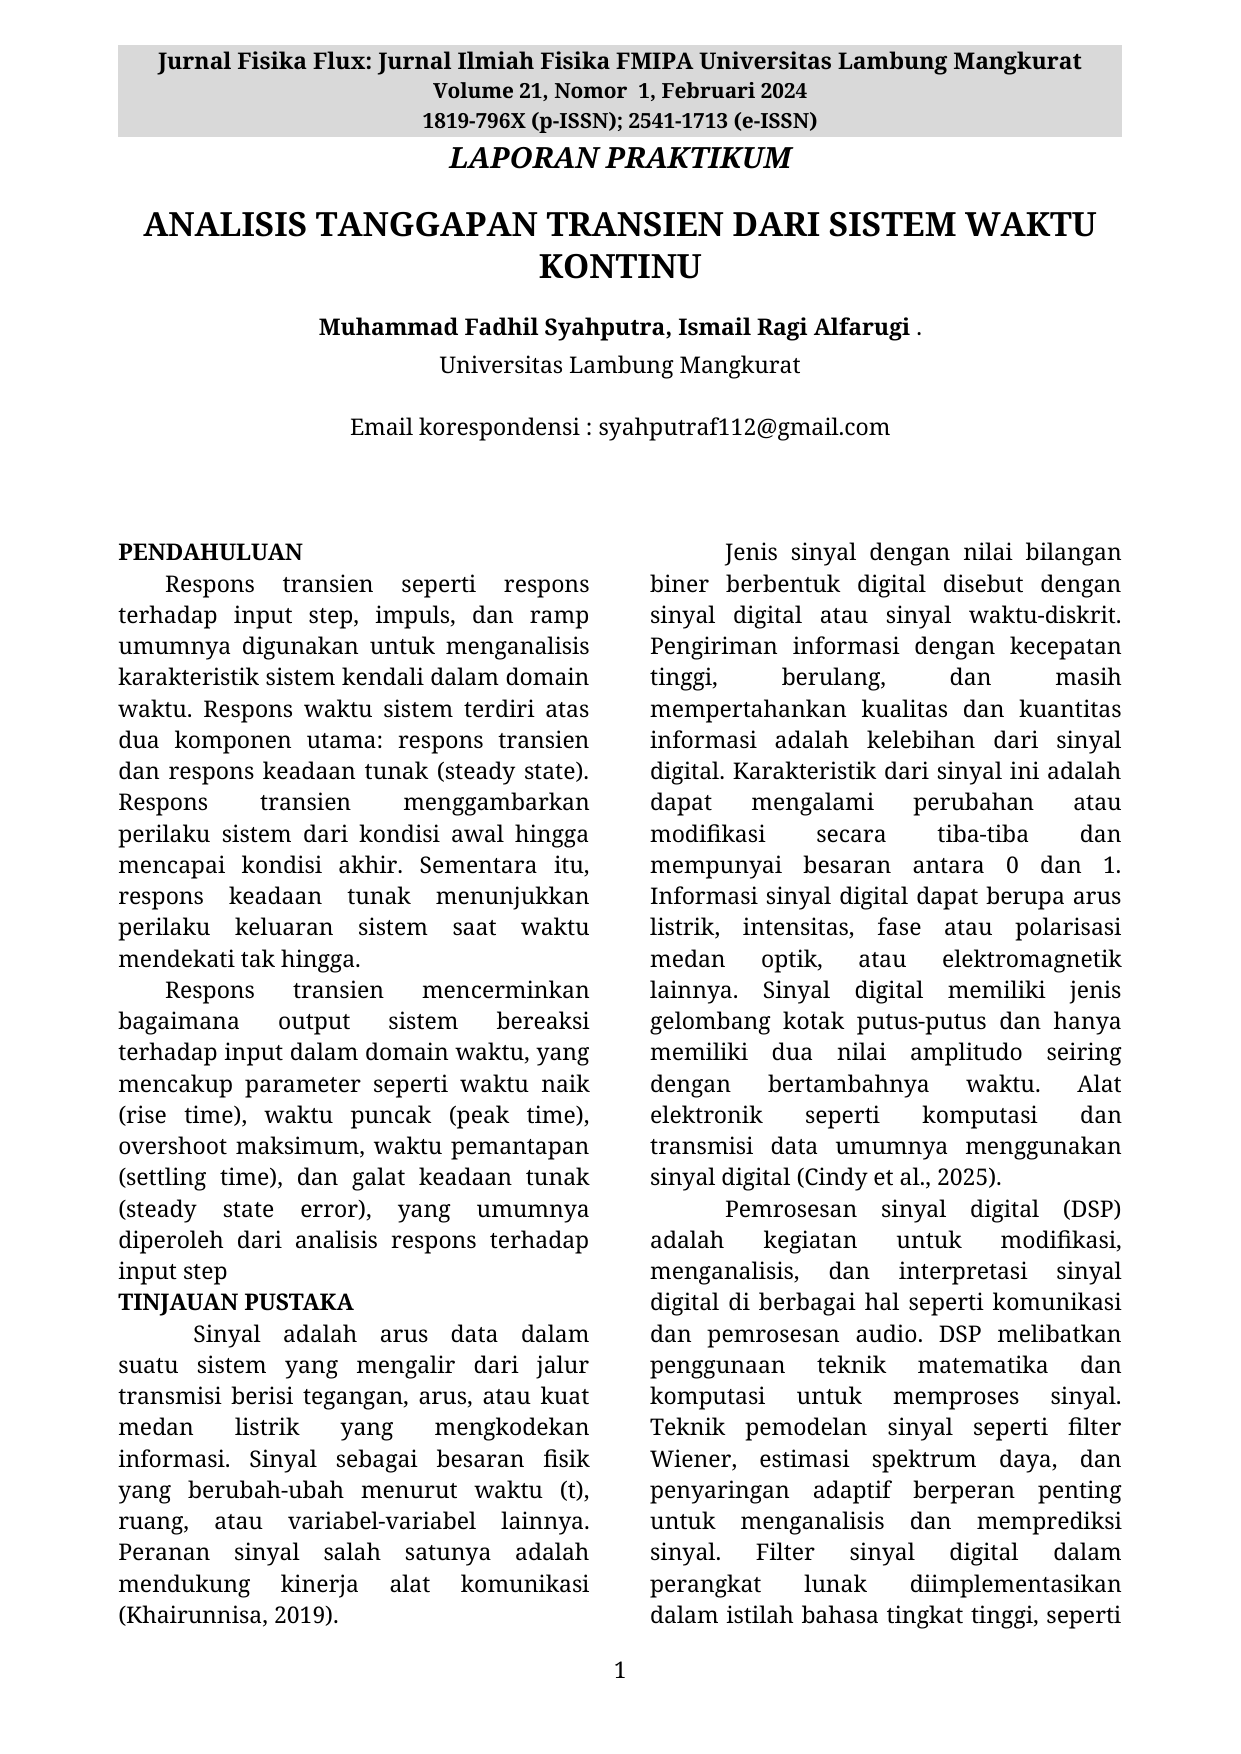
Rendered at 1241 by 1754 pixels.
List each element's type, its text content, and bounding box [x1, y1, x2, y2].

text Jenis sinyal dengan nilai bilangan biner berbentuk digital disebut dengan sinyal digital atau sinyal waktu-diskrit. Pengiriman informasi dengan kecepatan tinggi, berulang, dan masih mempertahankan kualitas dan kuantitas informasi adalah kelebihan dari sinyal digital. Karakteristik dari sinyal ini adalah dapat mengalami perubahan atau modifikasi secara tiba-tiba dan mempunyai besaran antara 0 dan 1. Informasi sinyal digital dapat berupa arus listrik, intensitas, fase atau polarisasi medan optik, atau elektromagnetik lainnya. Sinyal digital memiliki jenis gelombang kotak putus-putus dan hanya memiliki dua nilai amplitudo seiring dengan bertambahnya waktu. Alat elektronik seperti komputasi dan transmisi data umumnya menggunakan sinyal digital (Cindy et al., 2025). [650, 536, 1122, 1193]
text Muhammad Fadhil Syahputra, Ismail Ragi Alfarugi . [118, 311, 1122, 343]
text Email korespondensi : syahputraf112@gmail.com [118, 411, 1122, 443]
text Respons transien mencerminkan bagaimana output sistem bereaksi terhadap input dalam domain waktu, yang mencakup parameter seperti waktu naik (rise time), waktu puncak (peak time), overshoot maksimum, waktu pemantapan (settling time), dan galat keadaan tunak (steady state error), yang umumnya diperoleh dari analisis respons terhadap input step [118, 974, 590, 1286]
subtitle PENDAHULUAN [118, 536, 590, 568]
subtitle TINJAUAN PUSTAKA [118, 1286, 590, 1318]
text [650, 1193, 1122, 1630]
text ANALISIS TANGGAPAN TRANSIEN DARI SISTEM WAKTU KONTINU [118, 203, 1122, 286]
text Universitas Lambung Mangkurat [118, 349, 1122, 380]
text Sinyal adalah arus data dalam suatu sistem yang mengalir dari jalur transmisi berisi tegangan, arus, atau kuat medan listrik yang mengkodekan informasi. Sinyal sebagai besaran fisik yang berubah-ubah menurut waktu (t), ruang, atau variabel-variabel lainnya. Peranan sinyal salah satunya adalah mendukung kinerja alat komunikasi (Khairunnisa, 2019). [118, 1318, 590, 1630]
text LAPORAN PRAKTIKUM [118, 137, 1122, 177]
text Respons transien seperti respons terhadap input step, impuls, dan ramp umumnya digunakan untuk menganalisis karakteristik sistem kendali dalam domain waktu. Respons waktu sistem terdiri atas dua komponen utama: respons transien dan respons keadaan tunak (steady state). Respons transien menggambarkan perilaku sistem dari kondisi awal hingga mencapai kondisi akhir. Sementara itu, respons keadaan tunak menunjukkan perilaku keluaran sistem saat waktu mendekati tak hingga. [118, 568, 590, 974]
